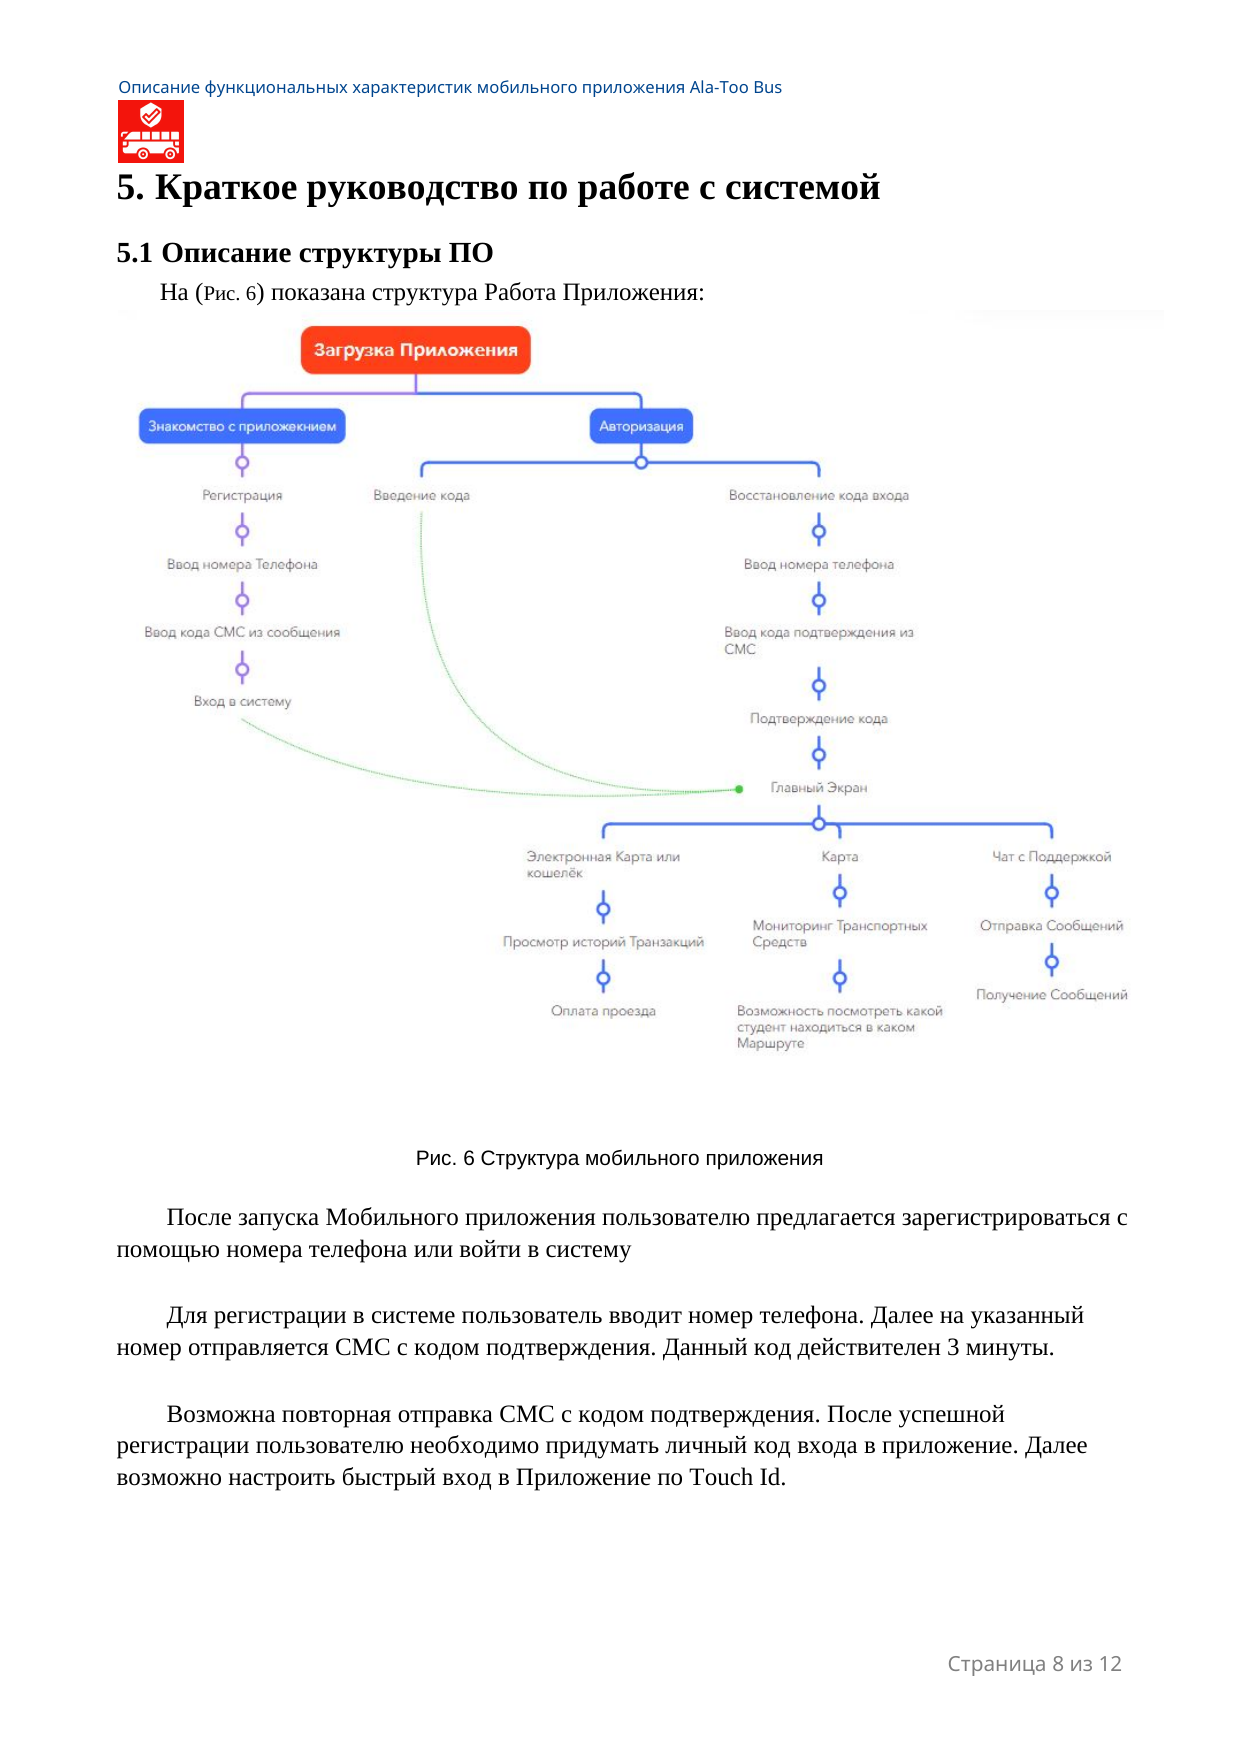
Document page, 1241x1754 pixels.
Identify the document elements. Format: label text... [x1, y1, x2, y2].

picture [118, 100, 184, 163]
subtitle 5.1 Описание структуры ПО [116, 235, 1164, 268]
picture [118, 310, 1164, 1111]
text Для регистрации в системе пользователь вводит номер телефона. Далее на указанный номер отправляется СМС с кодом подтверждения. Данный код действителен 3 минуты. [116, 1301, 1130, 1361]
text После запуска Мобильного приложения пользователю предлагается зарегистрироваться с помощью номера телефона или войти в систему [116, 1202, 1130, 1263]
subtitle 5. Краткое руководство по работе с системой [116, 164, 1164, 208]
text Возможна повторная отправка СМС с кодом подтверждения. После успешной регистрации пользователю необходимо придумать личный код входа в приложение. Далее возможно настроить быстрый вход в Приложение по Touch Id. [116, 1399, 1130, 1491]
text На (Рис. 6) показана структура Работа Приложения: [159, 277, 1158, 306]
text Рис. 6 Структура мобильного приложения [120, 1145, 1119, 1169]
